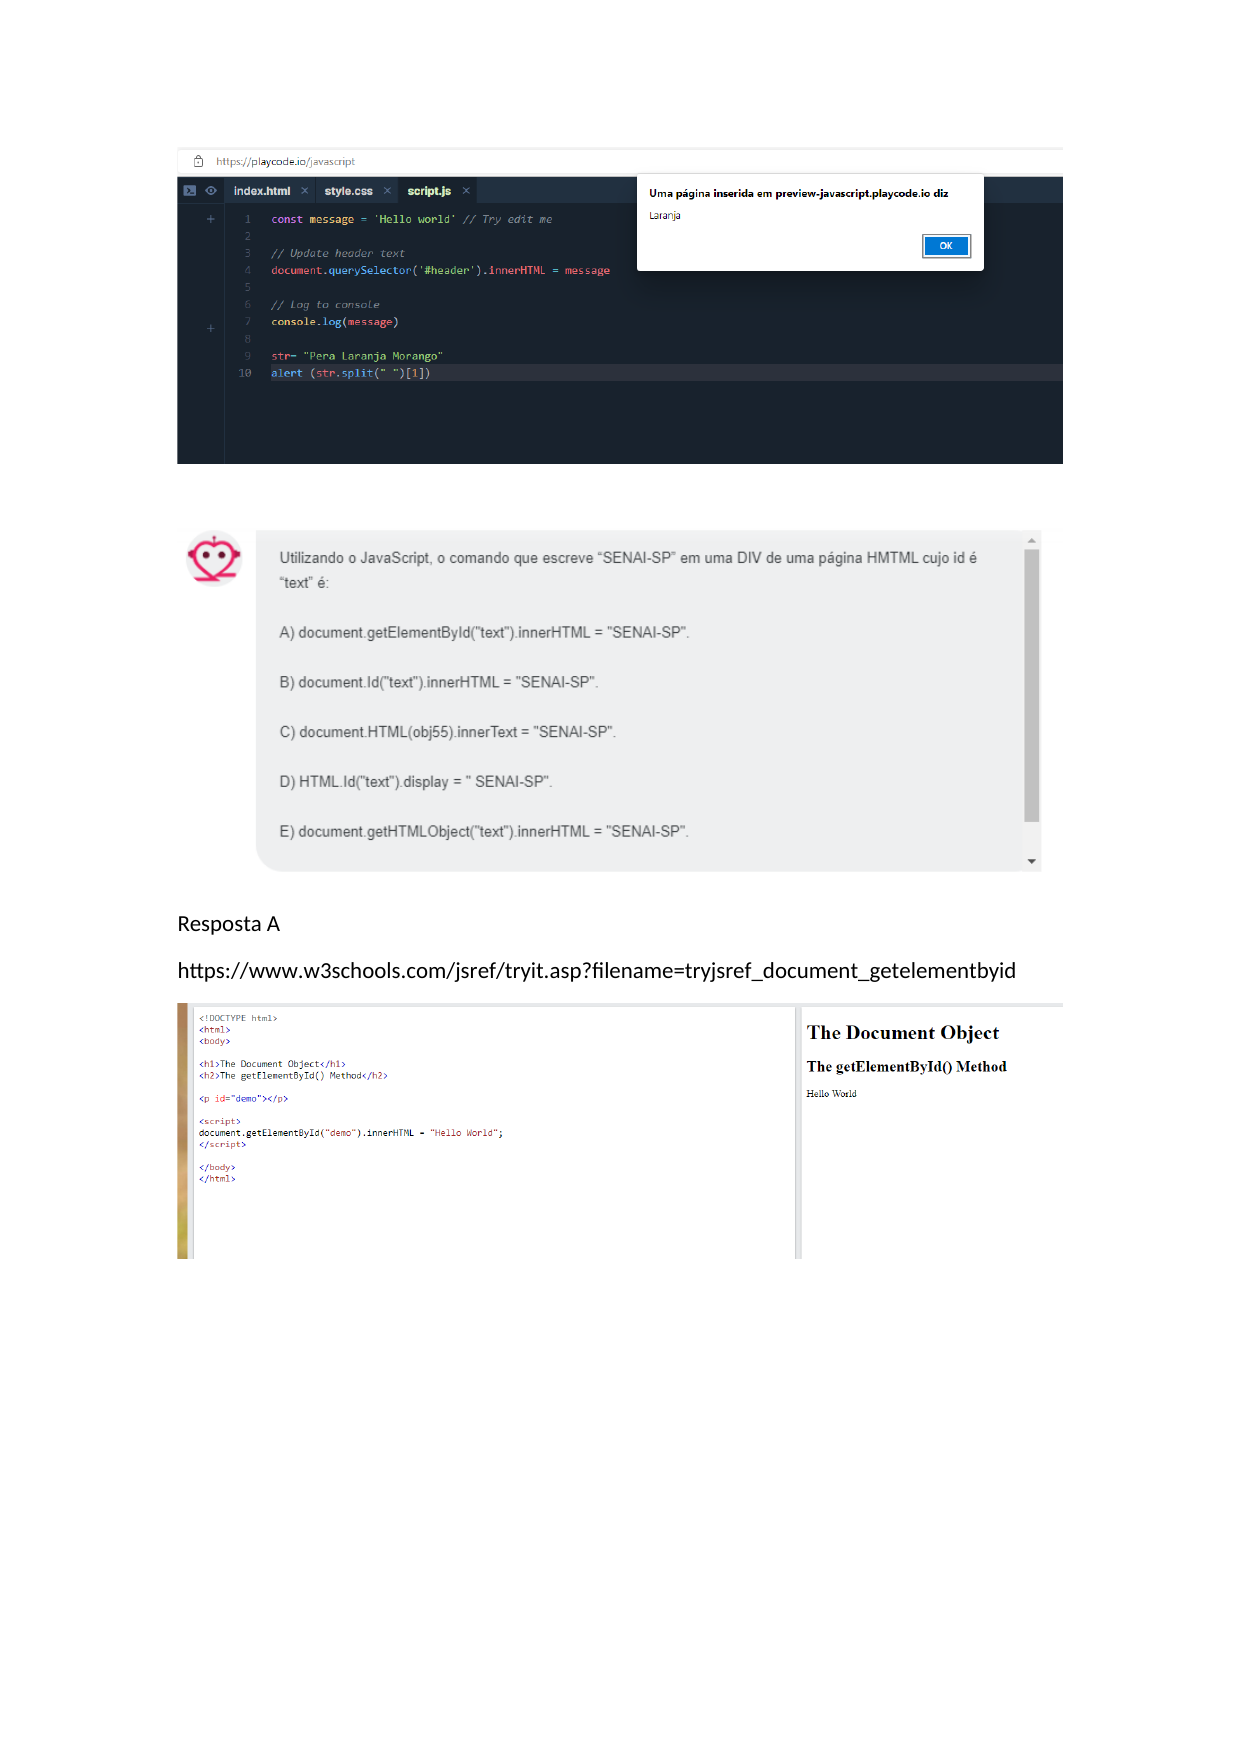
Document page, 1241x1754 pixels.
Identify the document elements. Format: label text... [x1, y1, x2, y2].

text https://www.w3schools.com/jsref/tryit.asp?filename=tryjsref_document_getelementbyid [177, 956, 1063, 984]
picture [177, 1003, 1063, 1259]
picture [177, 528, 1063, 891]
picture [177, 147, 1063, 464]
text Resposta A [177, 909, 1063, 938]
